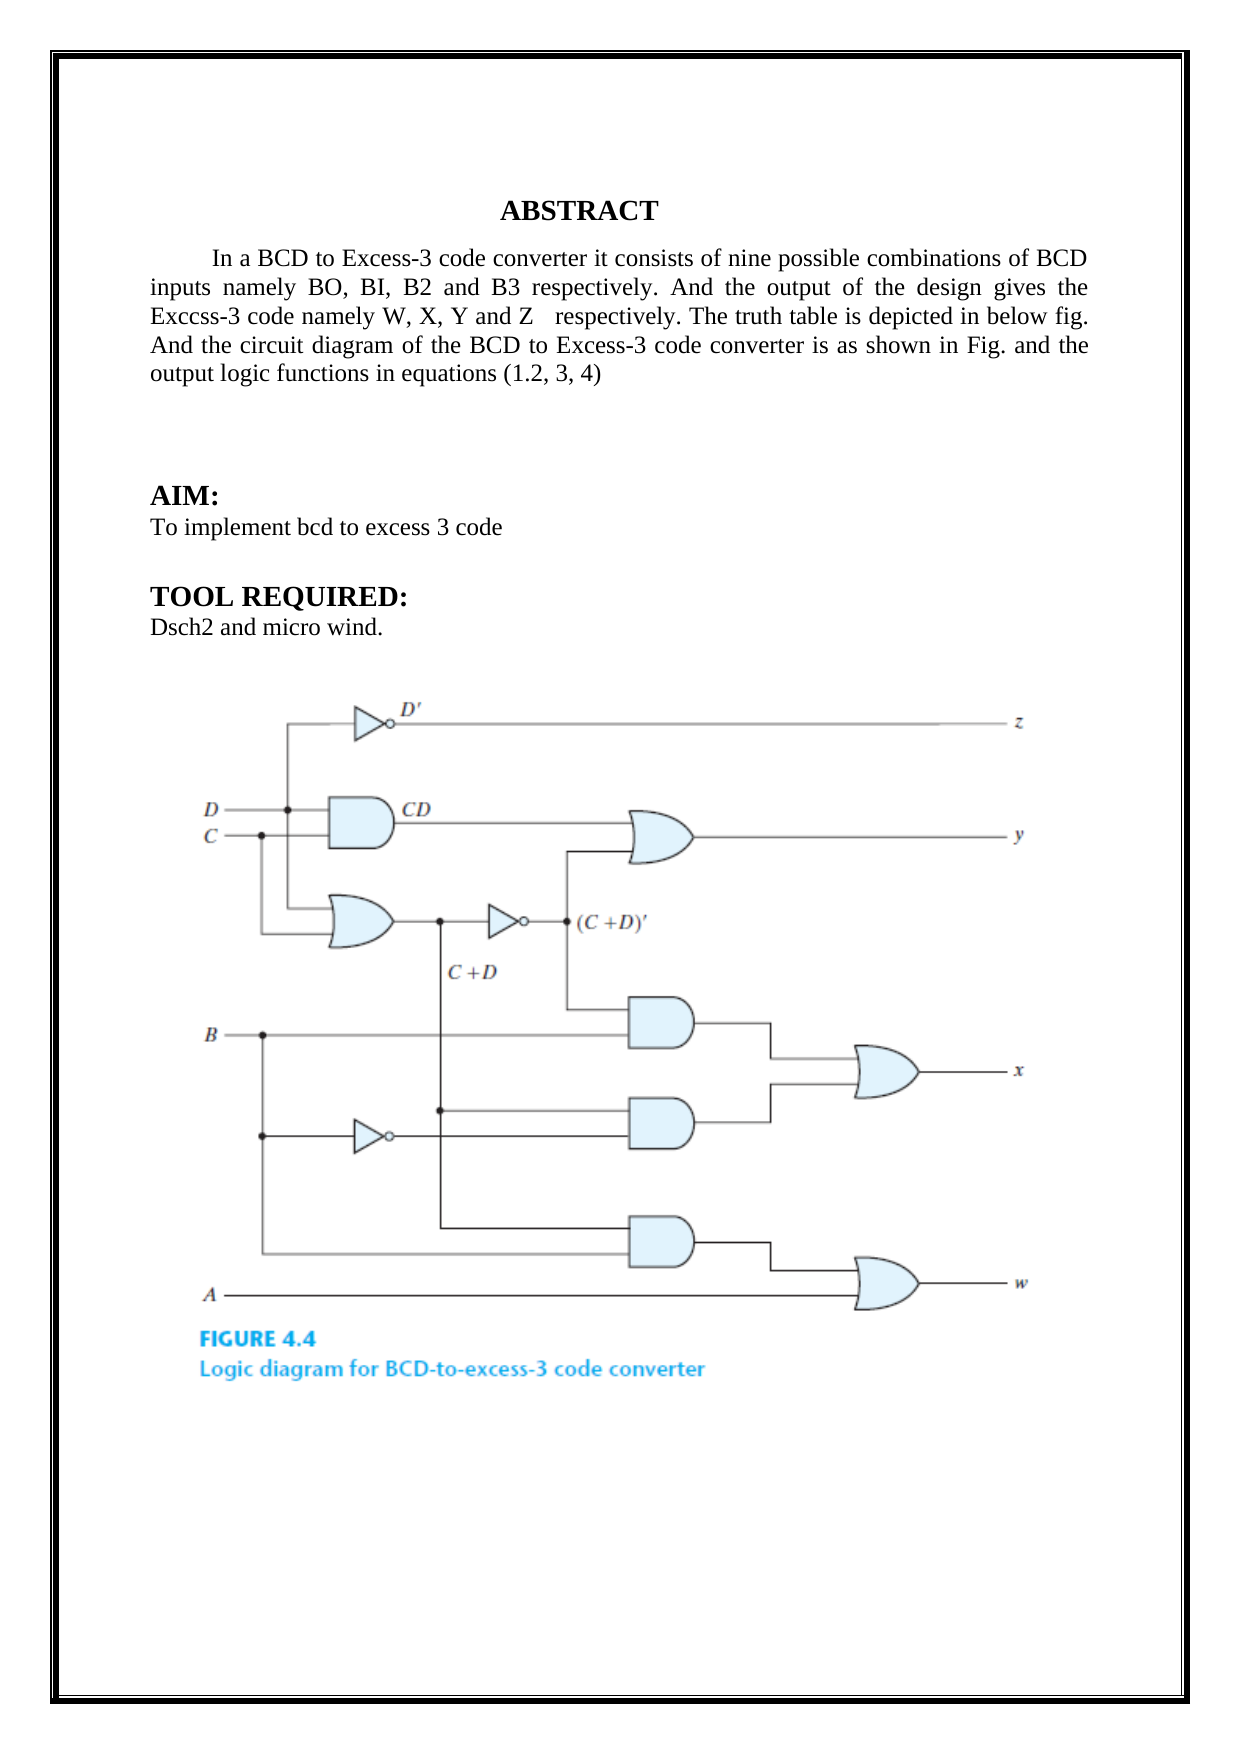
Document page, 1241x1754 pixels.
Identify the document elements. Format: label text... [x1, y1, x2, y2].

text TOOL REQUIRED: [150, 579, 1090, 612]
text ABSTRACT [150, 193, 1090, 227]
text Dsch2 and micro wind. [150, 612, 1090, 641]
picture [179, 679, 1061, 1389]
text To implement bcd to excess 3 code [150, 512, 1090, 541]
text In a BCD to Excess-3 code converter it consists of nine possible combinations of BCD inputs namely BO, BI, B2 and B3 respectively. And the output of the design gives the Exccss-3 code namely W, X, Y and Z respectively. The truth table is depicted in below fig. And the circuit diagram of the BCD to Excess-3 code converter is as shown in Fig. and the output logic functions in equations (1.2, 3, 4) 8 × log 2 ⁡ ( 8 ) = 8 × 3 = 24 {\displaystyle \scriptstyle 8\times \log _{2}(8)=8\times 3=24} 888*8 [150, 243, 1090, 387]
text AIM: [150, 478, 1090, 512]
